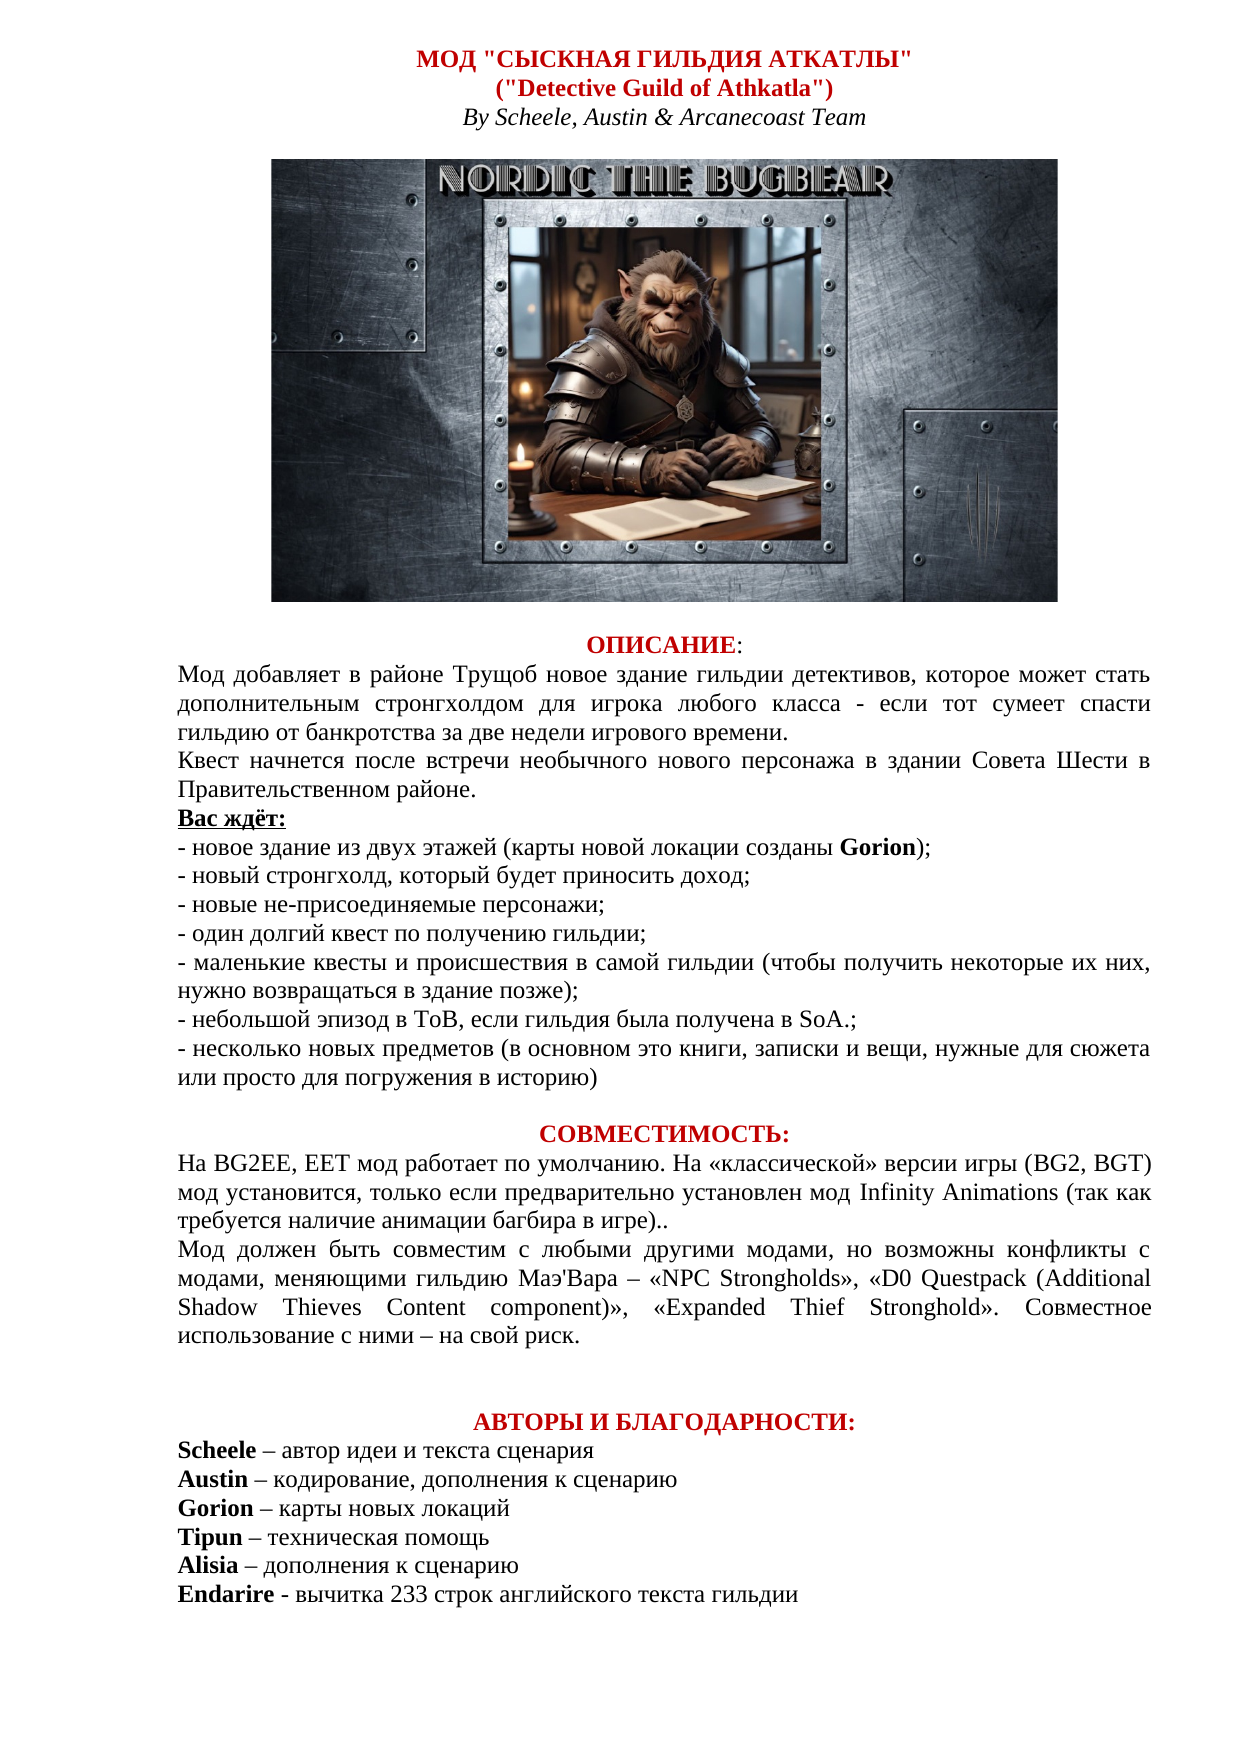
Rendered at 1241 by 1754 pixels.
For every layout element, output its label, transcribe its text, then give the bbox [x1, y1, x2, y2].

text - маленькие квесты и происшествия в самой гильдии (чтобы получить некоторые их них, нужно возвращаться в здание позже); [177, 947, 1152, 1004]
text ("Detective Guild of Athkatla") [177, 73, 1152, 102]
text Austin – кодирование, дополнения к сценарию [177, 1464, 1152, 1493]
text Gorion – карты новых локаций [177, 1493, 1152, 1522]
text - несколько новых предметов (в основном это книги, записки и вещи, нужные для сюжета или просто для погружения в историю) [177, 1033, 1152, 1090]
text - новые не-присоединяемые персонажи; [177, 889, 1152, 918]
text МОД "СЫСКНАЯ ГИЛЬДИЯ АТКАТЛЫ" [177, 44, 1152, 73]
text - один долгий квест по получению гильдии; [177, 918, 1152, 947]
text Endarire - вычитка 233 строк английского текста гильдии [177, 1579, 1152, 1608]
text Квест начнется после встречи необычного нового персонажа в здании Совета Шести в Правительственном районе. [177, 745, 1152, 803]
text Tipun – техническая помощь [177, 1522, 1152, 1550]
text - небольшой эпизод в ToB, если гильдия была получена в SoA.; [177, 1004, 1152, 1033]
text By Scheele, Austin & Arcanecoast Team [177, 102, 1152, 131]
text Scheele – автор идеи и текста сценария [177, 1435, 1152, 1464]
text СОВМЕСТИМОСТЬ: [177, 1119, 1152, 1148]
text На BG2EE, EET мод работает по умолчанию. На «классической» версии игры (BG2, BGT) мод установится, только если предварительно установлен мод Infinity Animations (так как требуется наличие анимации багбира в игре).. [177, 1148, 1152, 1234]
picture [271, 159, 1058, 602]
text ОПИСАНИЕ: [177, 630, 1152, 659]
text - новое здание из двух этажей (карты новой локации созданы Gorion); [177, 832, 1152, 860]
text Мод добавляет в районе Трущоб новое здание гильдии детективов, которое может стать дополнительным стронгхолдом для игрока любого класса - если тот сумеет спасти гильдию от банкротства за две недели игрового времени. [177, 659, 1152, 745]
text Вас ждёт: [177, 803, 1152, 832]
text АВТОРЫ И БЛАГОДАРНОСТИ: [177, 1407, 1152, 1435]
text Alisia – дополнения к сценарию [177, 1550, 1152, 1579]
text Мод должен быть совместим с любыми другими модами, но возможны конфликты с модами, меняющими гильдию Маэ'Вара – «NPC Strongholds», «D0 Questpack (Additional Shadow Thieves Content component)», «Expanded Thief Stronghold». Совместное использование с ними – на свой риск. [177, 1234, 1152, 1349]
text - новый стронгхолд, который будет приносить доход; [177, 860, 1152, 889]
